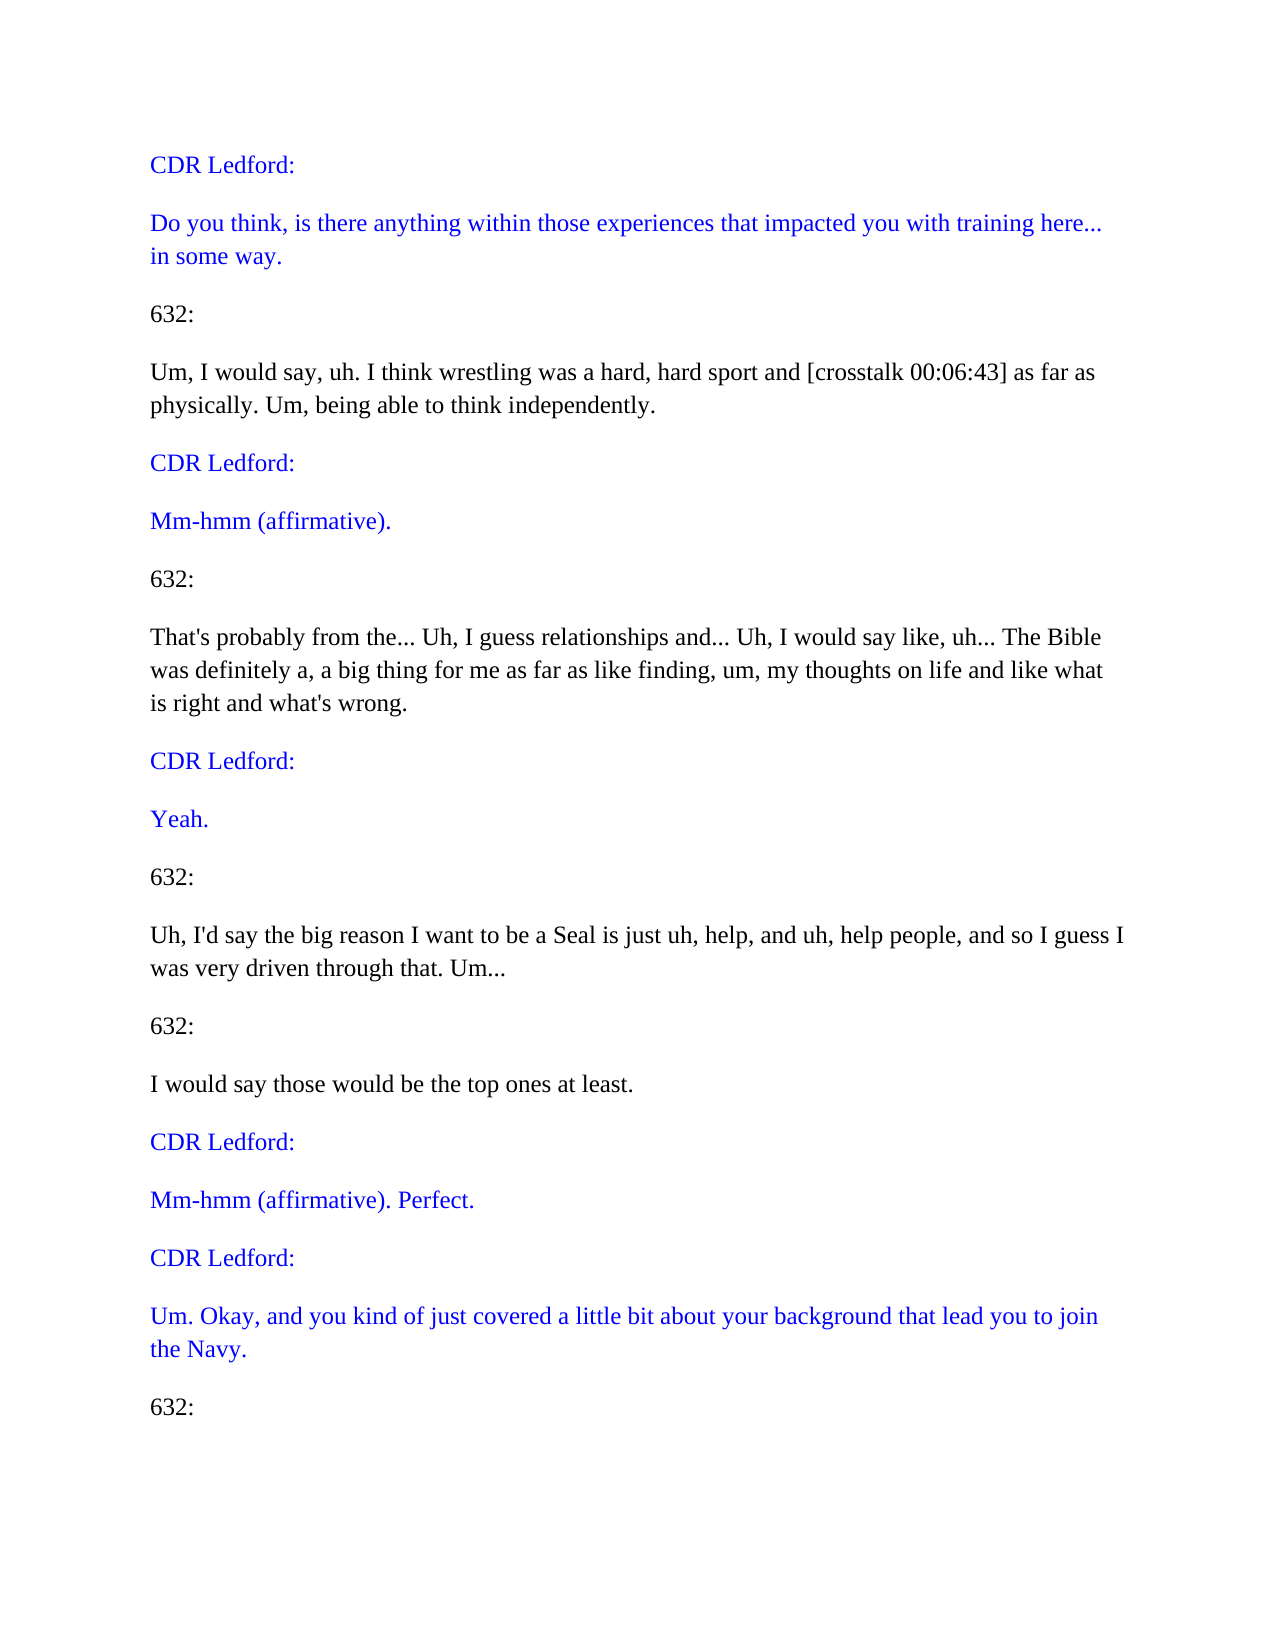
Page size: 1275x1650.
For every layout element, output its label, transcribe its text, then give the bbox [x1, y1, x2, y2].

text CDR Ledford: [150, 1127, 1125, 1156]
text 632: [150, 564, 1125, 593]
text 632: [150, 299, 1125, 328]
text Mm-hmm (affirmative). [150, 506, 1125, 535]
text 632: [150, 1011, 1125, 1040]
text 632: [150, 1392, 1125, 1421]
text That's probably from the... Uh, I guess relationships and... Uh, I would say like, uh... The Bible was definitely a, a big thing for me as far as like finding, um, my thoughts on life and like what is right and what's wrong. [150, 622, 1125, 717]
text Mm-hmm (affirmative). Perfect. [150, 1185, 1125, 1214]
text CDR Ledford: [150, 448, 1125, 477]
text CDR Ledford: [150, 746, 1125, 775]
text 632: [150, 862, 1125, 891]
text I would say those would be the top ones at least. [150, 1069, 1125, 1098]
text Um, I would say, uh. I think wrestling was a hard, hard sport and [crosstalk 00:06:43] as far as physically. Um, being able to think independently. [150, 357, 1125, 419]
text Do you think, is there anything within those experiences that impacted you with training here... in some way. [150, 208, 1125, 270]
text CDR Ledford: [150, 1243, 1125, 1272]
text CDR Ledford: [150, 150, 1125, 179]
text Uh, I'd say the big reason I want to be a Seal is just uh, help, and uh, help people, and so I guess I was very driven through that. Um... [150, 920, 1125, 982]
text Yeah. [150, 804, 1125, 833]
text Um. Okay, and you kind of just covered a little bit about your background that lead you to join the Navy. [150, 1301, 1125, 1363]
